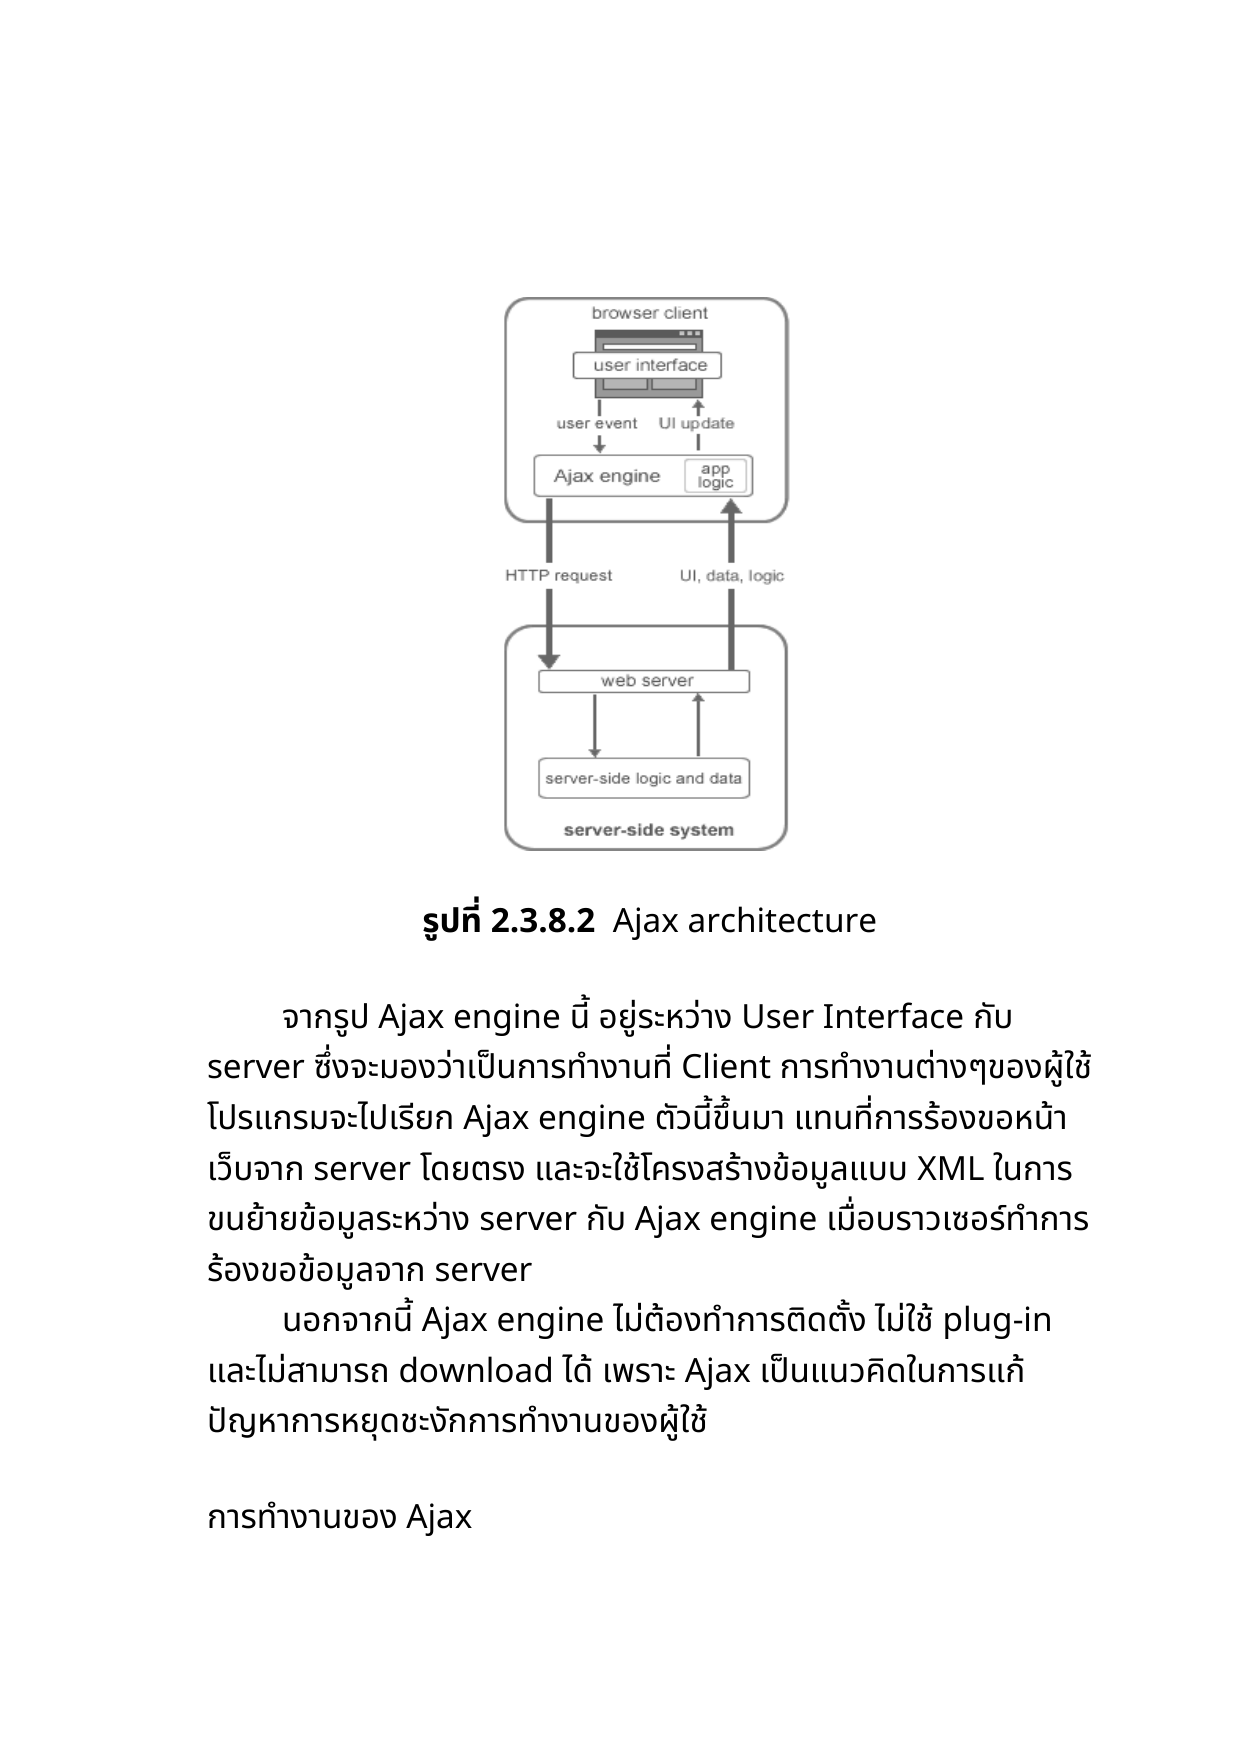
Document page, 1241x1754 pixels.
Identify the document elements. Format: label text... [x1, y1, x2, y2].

text การทำงานของ Ajax [207, 1493, 1092, 1544]
text จากรูป Ajax engine นี้ อยู่ระหว่าง User Interface กับ server ซึ่งจะมองว่าเป็นการทำงานที่ Client การทำงานต่างๆของผู้ใช้ โปรแกรมจะไปเรียก Ajax engine ตัวนี้ขึ้นมา แทนที่การร้องขอหน้าเว็บจาก server โดยตรง และจะใช้โครงสร้างข้อมูลแบบ XML ในการขนย้ายข้อมูลระหว่าง server กับ Ajax engine เมื่อบราวเซอร์ทำการร้องขอข้อมูลจาก server [207, 992, 1092, 1296]
text นอกจากนี้ Ajax engine ไม่ต้องทำการติดตั้ง ไม่ใช้ plug-in และไม่สามารถ download ได้ เพราะ Ajax เป็นแนวคิดในการแก้ปัญหาการหยุดชะงักการทำงานของผู้ใช้ [207, 1296, 1092, 1448]
picture [504, 297, 795, 851]
text รูปที่ 2.3.8.2 Ajax architecture [207, 896, 1092, 947]
